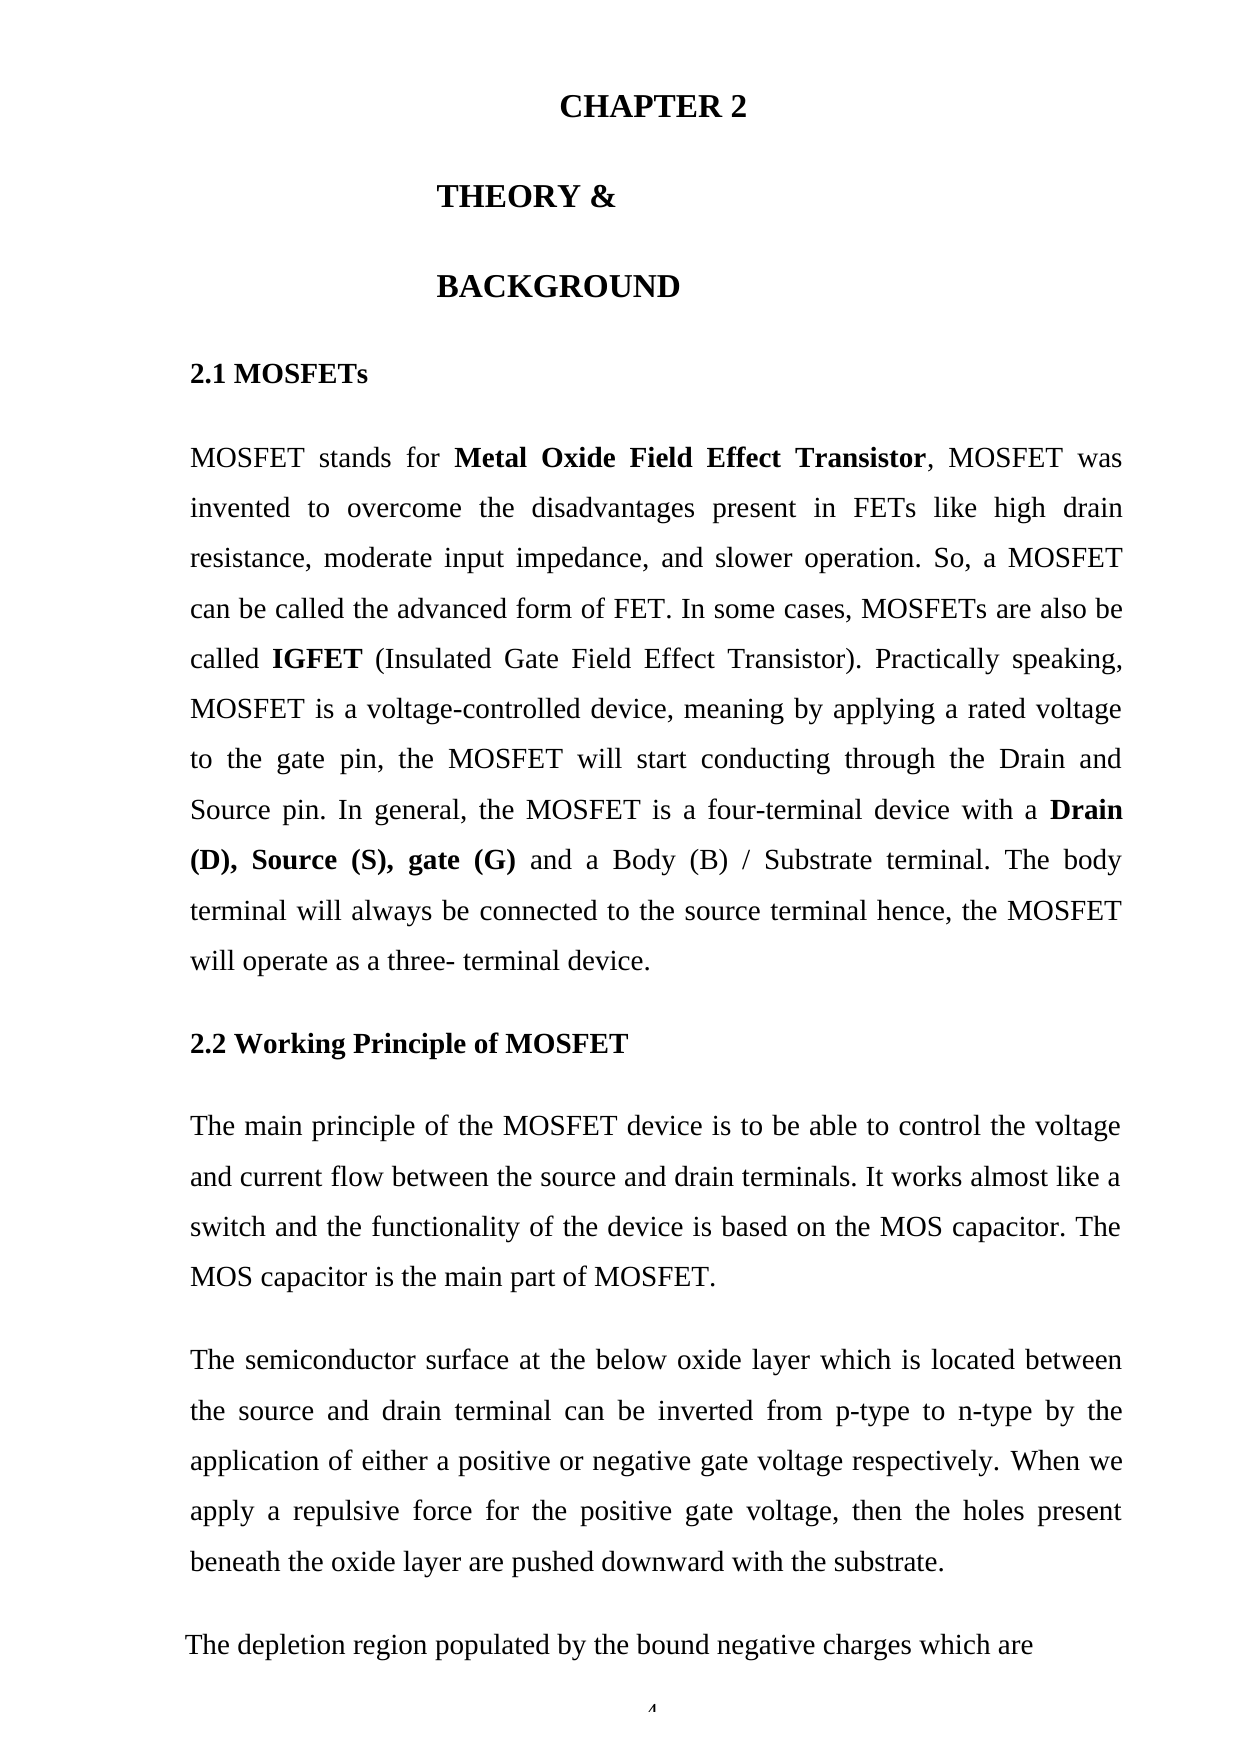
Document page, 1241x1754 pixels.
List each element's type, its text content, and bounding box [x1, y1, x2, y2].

subtitle Working Principle of MOSFET [190, 1026, 1211, 1059]
subtitle MOSFETs [190, 357, 1211, 390]
text MOSFET stands for Metal Oxide Field Effect Transistor, MOSFET was invented to overcome the disadvantages present in FETs like high drain resistance, moderate input impedance, and slower operation. So, a MOSFET can be called the advanced form of FET. In some cases, MOSFETs are also be called IGFET (Insulated Gate Field Effect Transistor). Practically speaking, MOSFET is a voltage-controlled device, meaning by applying a rated voltage to the gate pin, the MOSFET will start conducting through the Drain and Source pin. In general, the MOSFET is a four-terminal device with a Drain (D), Source (S), gate (G) and a Body (B) / Substrate terminal. The body terminal will always be connected to the source terminal hence, the MOSFET will operate as a three- terminal device. [190, 440, 1123, 976]
text The depletion region populated by the bound negative charges which are [184, 1627, 1211, 1660]
text The semiconductor surface at the below oxide layer which is located between the source and drain terminal can be inverted from p-type to n-type by the application of either a positive or negative gate voltage respectively. When we apply a repulsive force for the positive gate voltage, then the holes present beneath the oxide layer are pushed downward with the substrate. [190, 1342, 1123, 1577]
subtitle CHAPTER 2 THEORY & BACKGROUND [436, 87, 869, 305]
text The main principle of the MOSFET device is to be able to control the voltage and current flow between the source and drain terminals. It works almost like a switch and the functionality of the device is based on the MOS capacitor. The MOS capacitor is the main part of MOSFET. [190, 1108, 1122, 1293]
